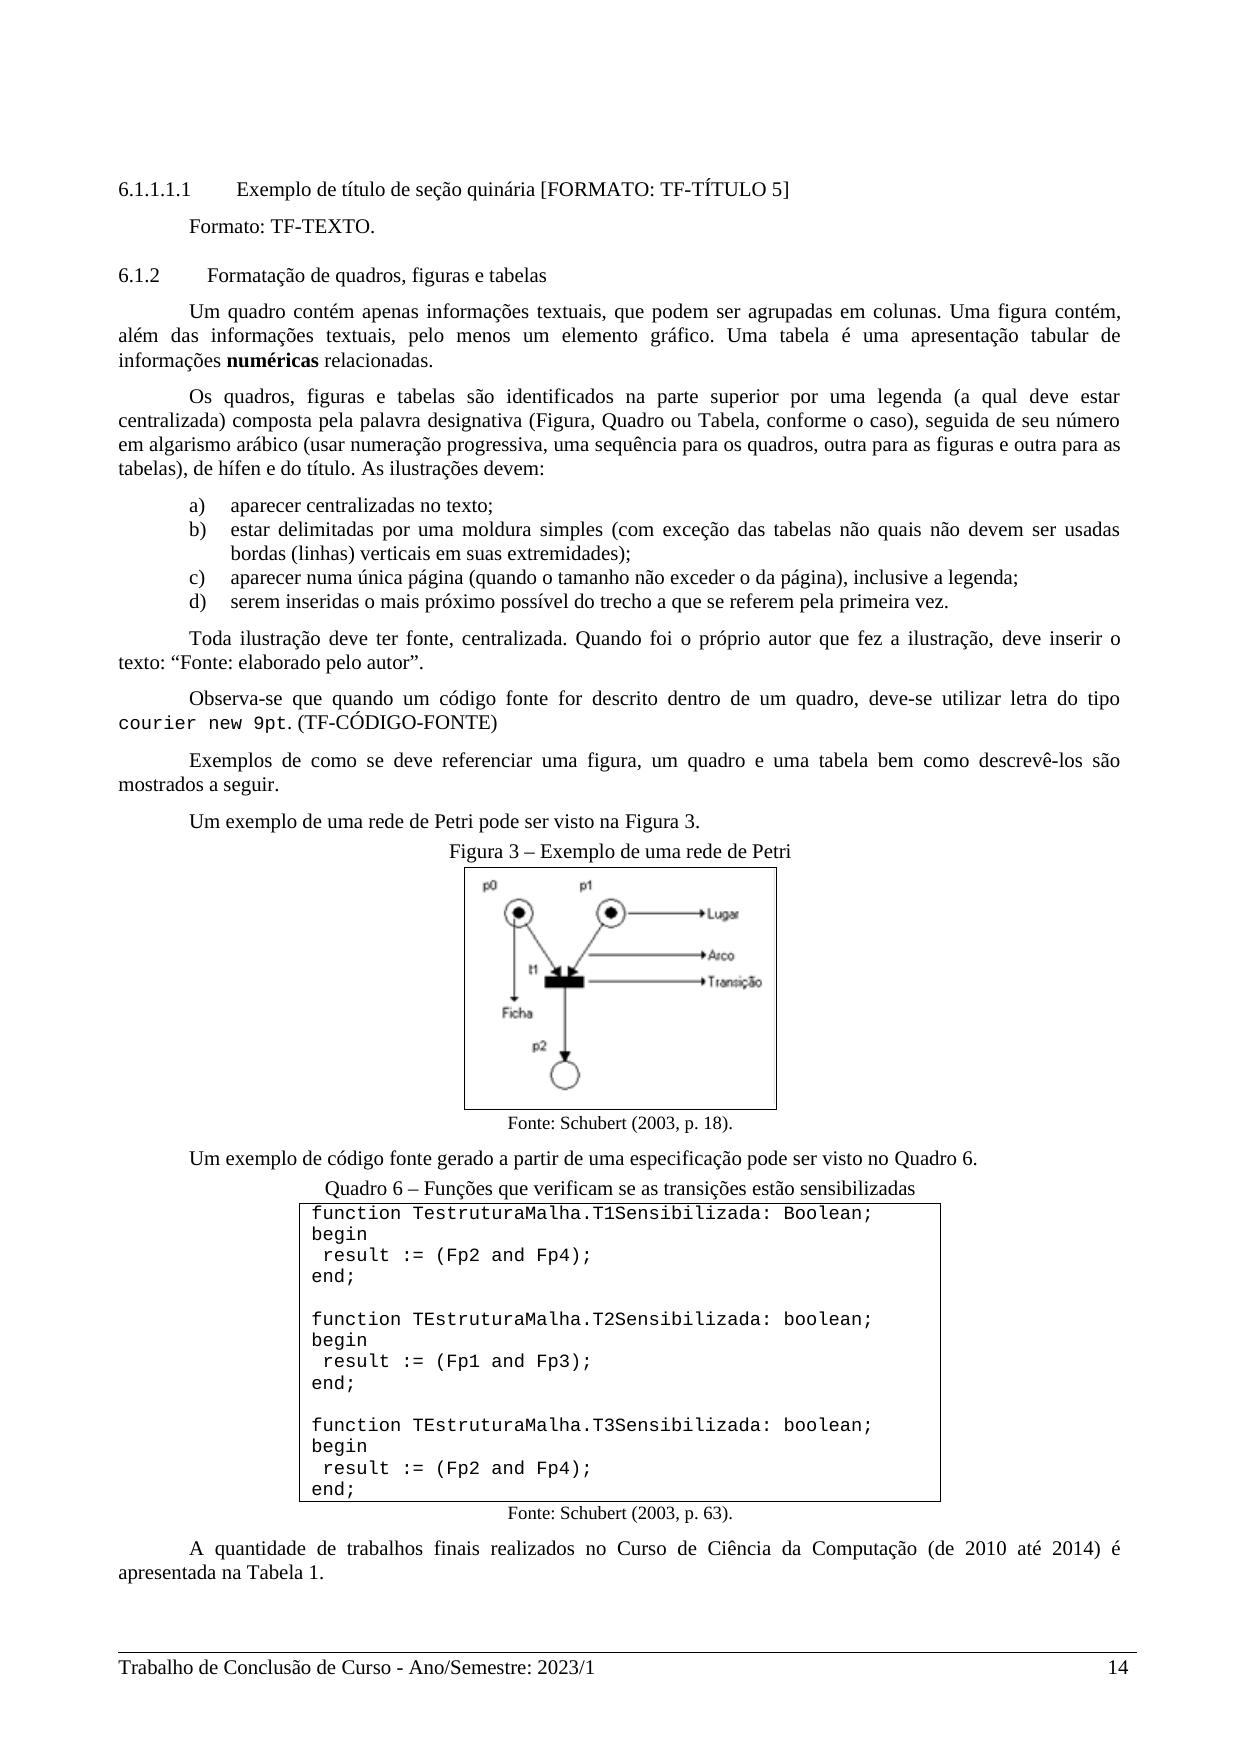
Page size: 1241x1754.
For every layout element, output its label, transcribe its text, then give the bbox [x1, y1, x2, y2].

text Um exemplo de uma rede de Petri pode ser visto na Figura 1. [118, 808, 1122, 833]
text Quadro 6 – Funções que verificam se as transições estão sensibilizadas [118, 1176, 1122, 1200]
text Um exemplo de código fonte gerado a partir de uma especificação pode ser visto no Quadro 4. [118, 1146, 1122, 1170]
text Observa-se que quando um código fonte for descrito dentro de um quadro, deve-se utilizar letra do tipo courier new 9pt. (TF-CÓDIGO-FONTE) [118, 686, 1122, 735]
text Os quadros, figuras e tabelas são identificados na parte superior por uma legenda (a qual deve estar centralizada) composta pela palavra designativa (Figura, Quadro ou Tabela, conforme o caso), seguida de seu número em algarismo arábico (usar numeração progressiva, uma sequência para os quadros, outra para as figuras e outra para as tabelas), de hífen e do título. As ilustrações devem: [118, 384, 1122, 480]
subtitle Exemplo de título de seção quinária [FORMATO: TF-TÍTULO 5] [118, 177, 1122, 201]
text Fonte: Schubert (2003, p. 63). [118, 1502, 1122, 1524]
list estar delimitadas por uma moldura simples (com exceção das tabelas não quais não devem ser usadas bordas (linhas) verticais em suas extremidades); [189, 517, 1122, 565]
list aparecer centralizadas no texto; [189, 493, 1122, 517]
text Fonte: Schubert (2003, p. 18). [118, 1112, 1122, 1133]
text Um quadro contém apenas informações textuais, que podem ser agrupadas em colunas. Uma figura contém, além das informações textuais, pelo menos um elemento gráfico. Uma tabela é uma apresentação tabular de informações numéricas relacionadas. [118, 299, 1122, 372]
text A quantidade de trabalhos finais realizados no Curso de Ciência da Computação (de 2010 até 2014) é apresentada na Tabela 1. [118, 1536, 1122, 1584]
subtitle Formatação de quadros, figuras e tabelas [118, 263, 1122, 287]
picture [465, 868, 776, 1109]
list serem inseridas o mais próximo possível do trecho a que se referem pela primeira vez. [189, 589, 1122, 613]
text Formato: TF-TEXTO. [118, 214, 1122, 238]
text Exemplos de como se deve referenciar uma figura, um quadro e uma tabela bem como descrevê-los são mostrados a seguir. [118, 748, 1122, 796]
list aparecer numa única página (quando o tamanho não exceder o da página), inclusive a legenda; [189, 565, 1122, 589]
text Figura 3 – Exemplo de uma rede de Petri [118, 839, 1122, 863]
text Toda ilustração deve ter fonte, centralizada. Quando foi o próprio autor que fez a ilustração, deve inserir o texto: “Fonte: elaborado pelo autor”. [118, 626, 1122, 674]
table_header function TestruturaMalha.T1Sensibilizada: Boolean; begin result := (Fp2 and Fp4); end; function TEstruturaMalha.T2Sensibilizada: boolean; begin result := (Fp1 and Fp3); end; function TEstruturaMalha.T3Sensibilizada: boolean; begin result := (Fp2 and Fp4); end; [300, 1204, 940, 1501]
